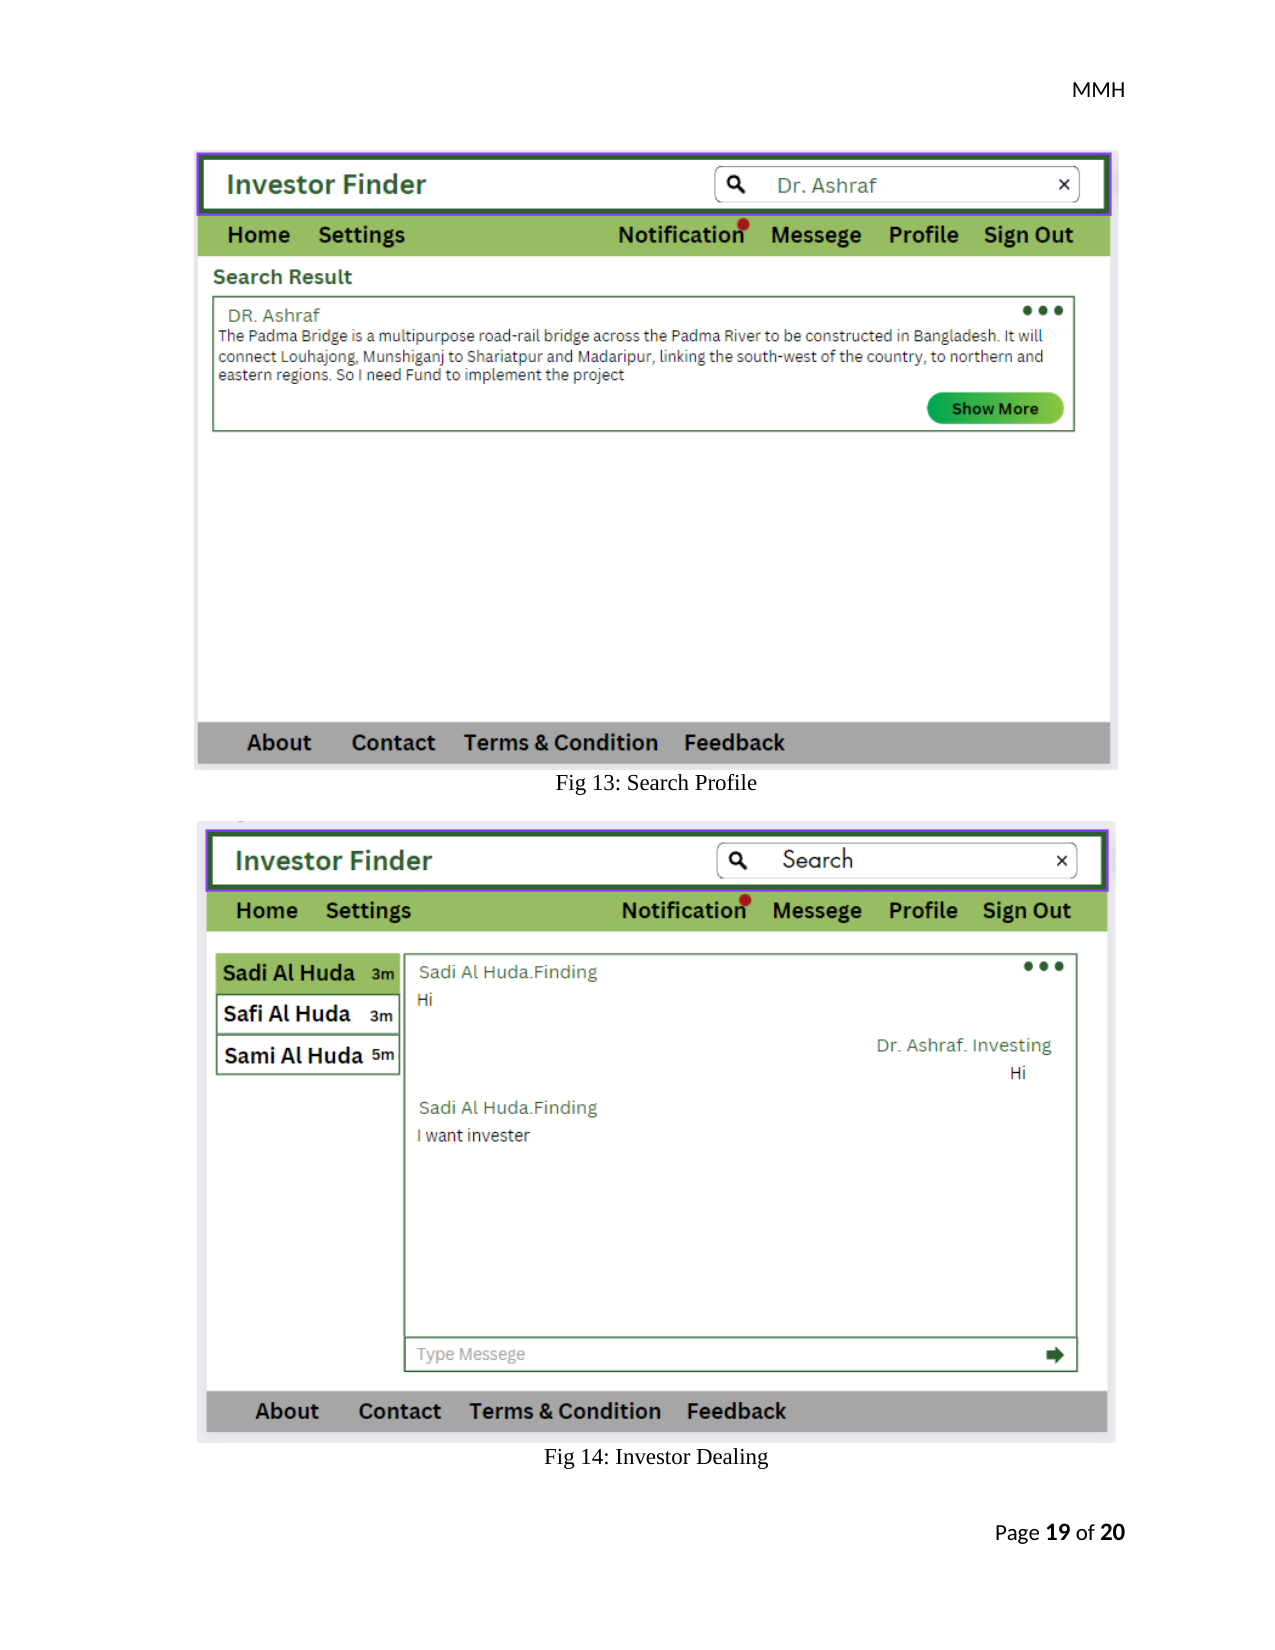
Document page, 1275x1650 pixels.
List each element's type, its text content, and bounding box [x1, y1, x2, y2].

picture [196, 821, 1116, 1443]
list Fig 14: Investor Dealing [187, 1443, 1125, 1469]
picture [193, 150, 1119, 770]
list Fig 13: Search Profile [187, 769, 1125, 796]
